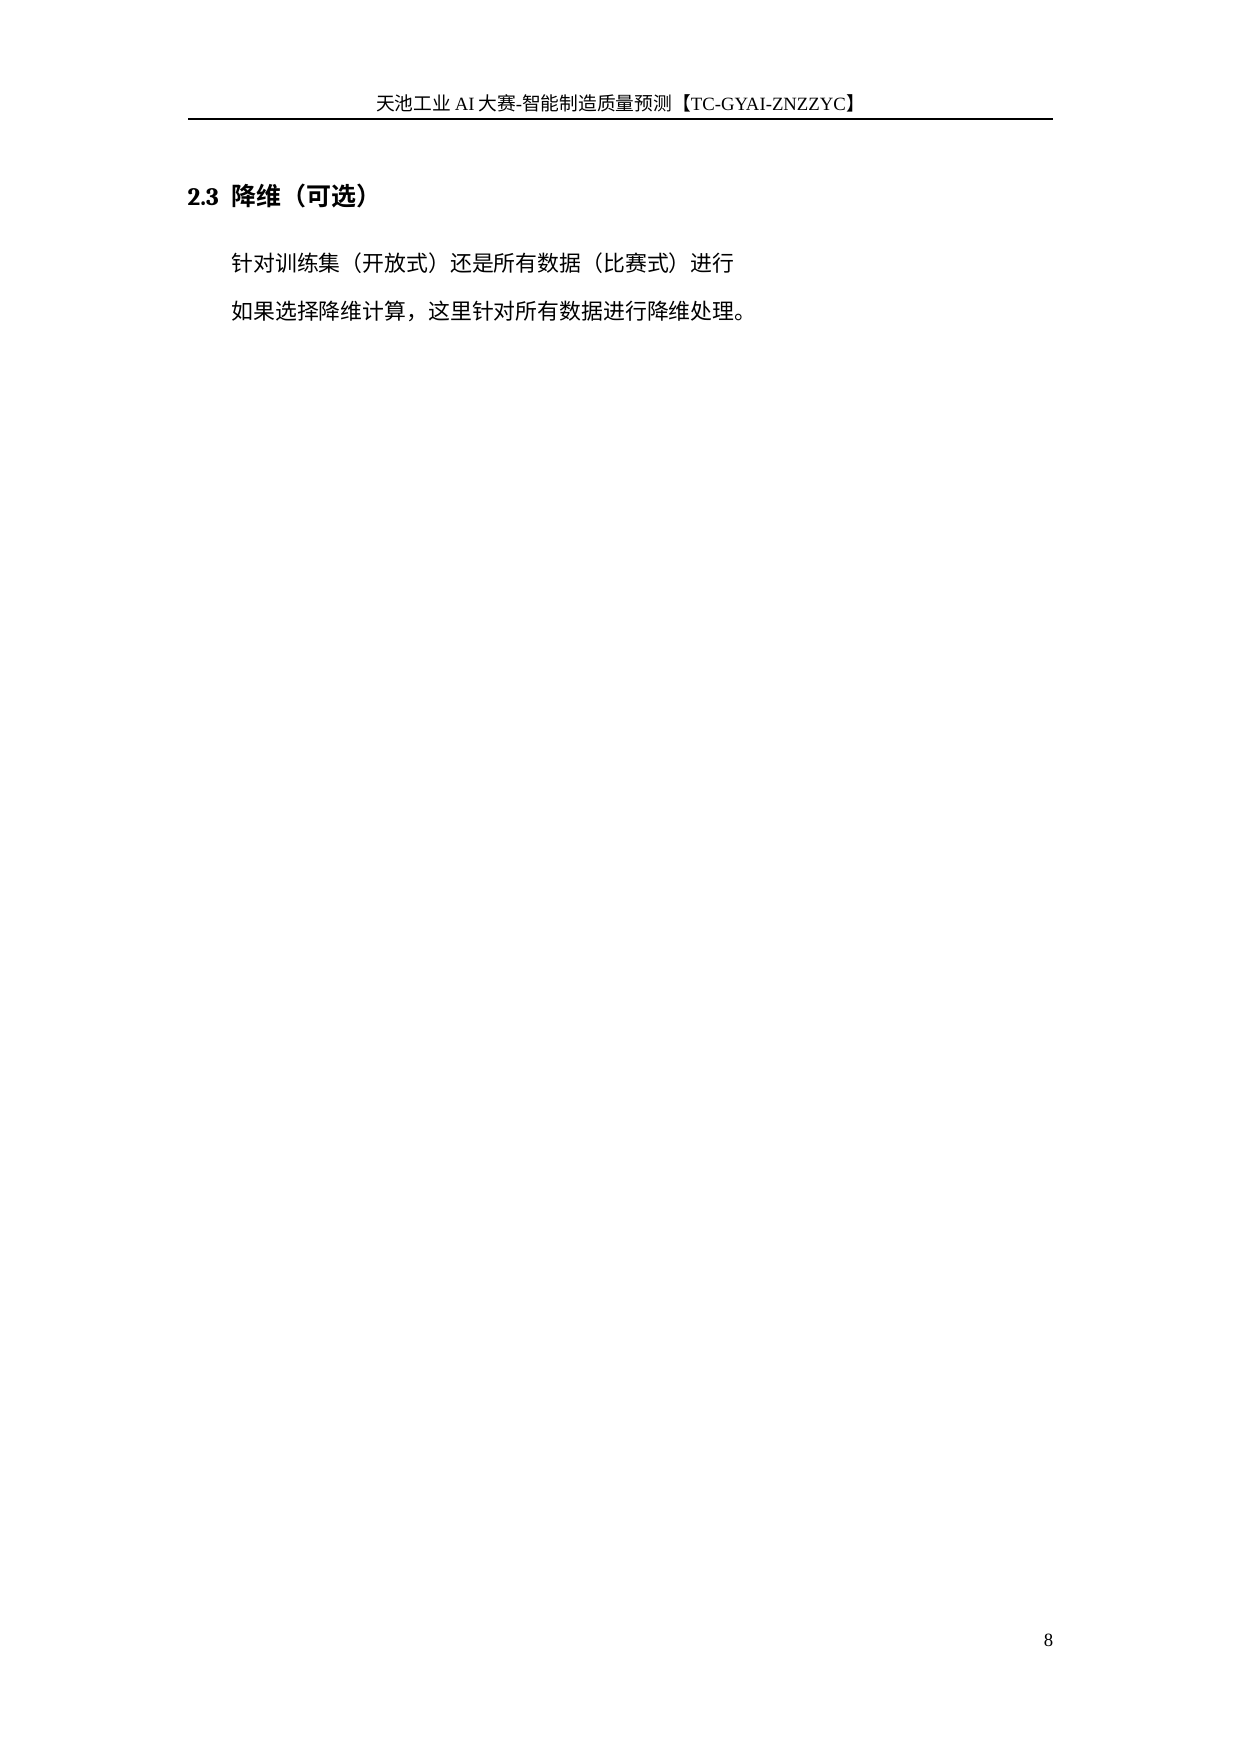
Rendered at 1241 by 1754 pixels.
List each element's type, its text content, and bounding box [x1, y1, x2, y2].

text 如果选择降维计算，这里针对所有数据进行降维处理。 [187, 293, 1053, 326]
text 针对训练集（开放式）还是所有数据（比赛式）进行 [187, 245, 1053, 278]
subtitle 降维（可选） [187, 162, 1053, 227]
